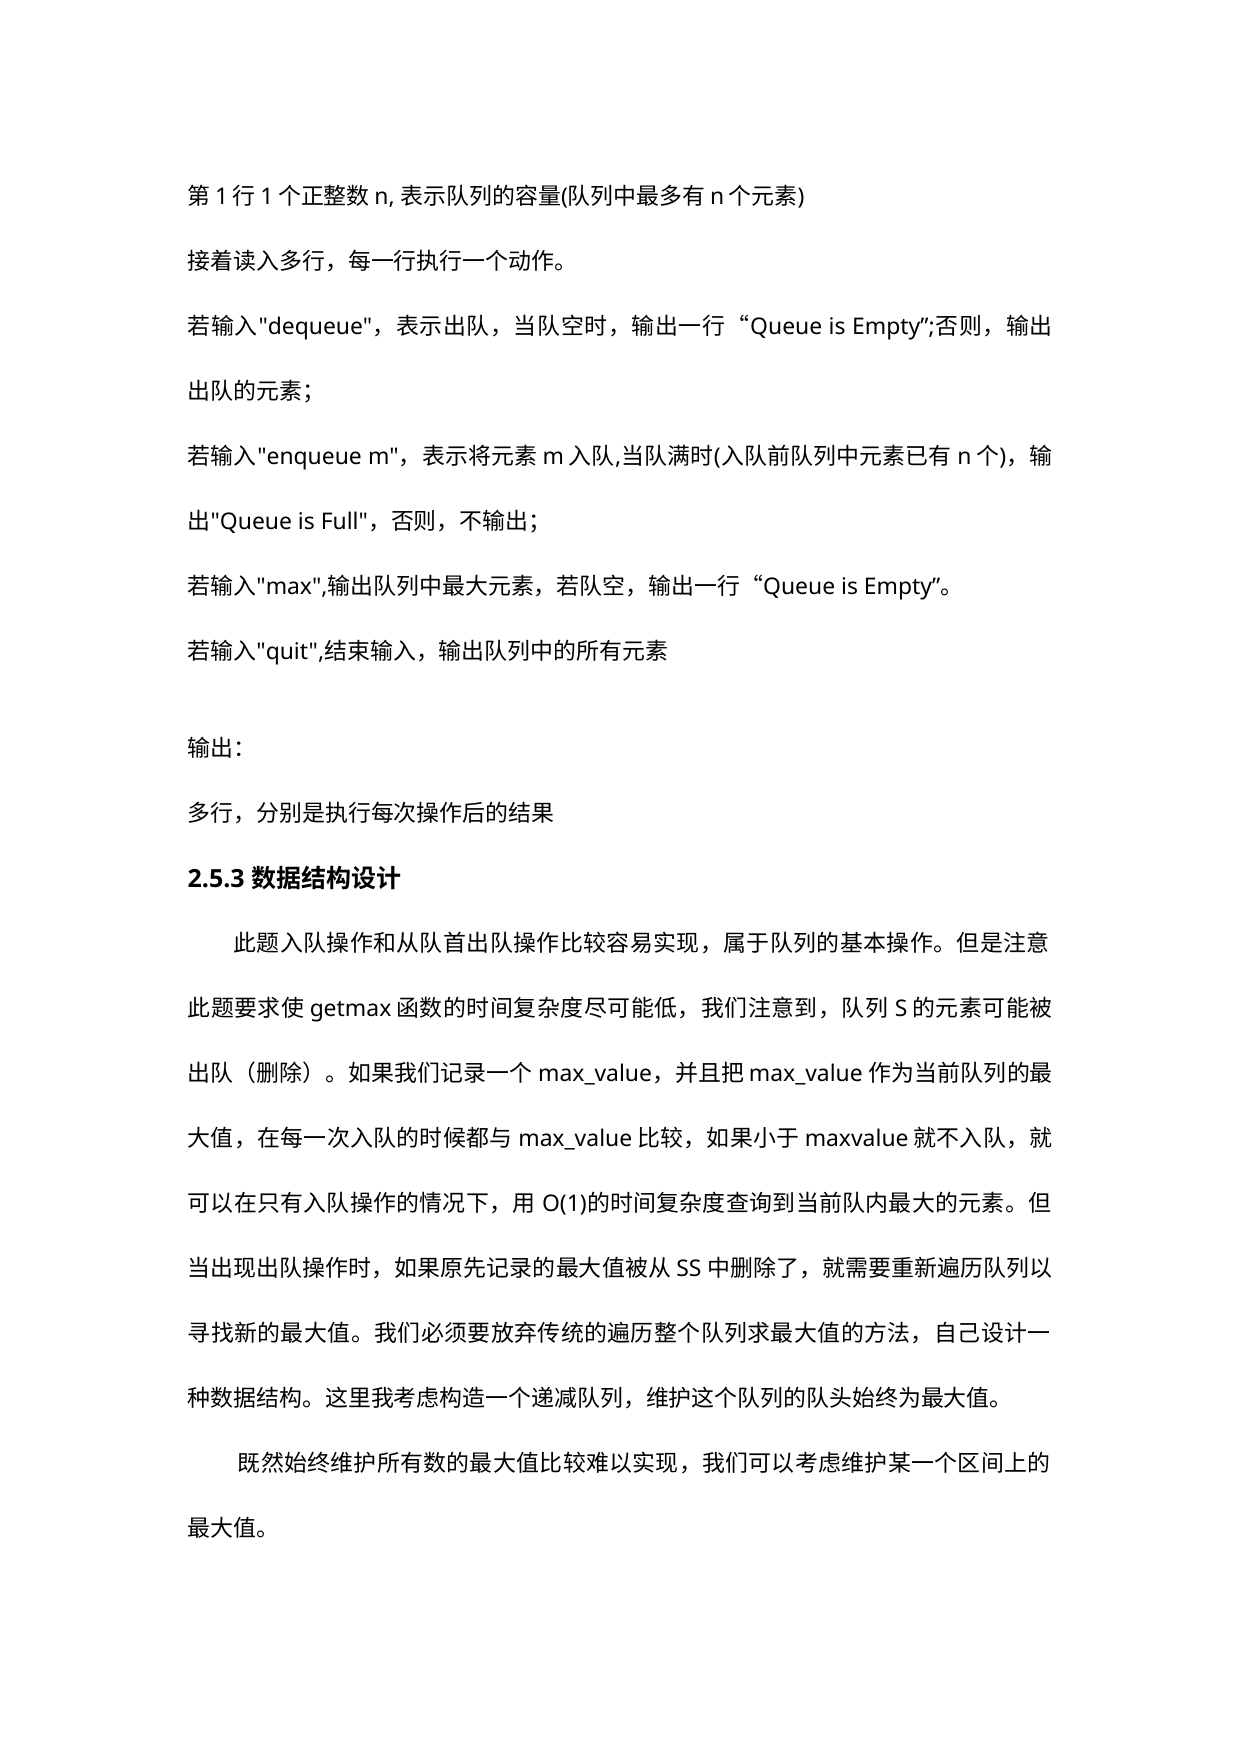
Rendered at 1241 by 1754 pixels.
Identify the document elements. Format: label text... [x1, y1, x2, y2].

text 若输入"max",输出队列中最大元素，若队空，输出一行“Queue is Empty”。 [187, 552, 1053, 617]
text 此题入队操作和从队首出队操作比较容易实现，属于队列的基本操作。但是注意此题要求使getmax函数的时间复杂度尽可能低，我们注意到，队列S的元素可能被出队（删除）。如果我们记录一个 max_value，并且把max_value 作为当前队列的最大值，在每一次入队的时候都与max_value比较，如果小于maxvalue就不入队，就可以在只有入队操作的情况下，用O(1)的时间复杂度查询到当前队内最大的元素。但当出现出队操作时，如果原先记录的最大值被从 SS 中删除了，就需要重新遍历队列以寻找新的最大值。我们必须要放弃传统的遍历整个队列求最大值的方法，自己设计一种数据结构。这里我考虑构造一个递减队列，维护这个队列的队头始终为最大值。 [187, 909, 1053, 1429]
text 多行，分别是执行每次操作后的结果 [187, 779, 1053, 844]
text 输出： [187, 714, 1053, 779]
text 既然始终维护所有数的最大值比较难以实现，我们可以考虑维护某一个区间上的最大值。 [187, 1429, 1053, 1559]
text 若输入"dequeue"，表示出队，当队空时，输出一行“Queue is Empty”;否则，输出出队的元素； [187, 292, 1053, 422]
text 接着读入多行，每一行执行一个动作。 [187, 227, 1053, 292]
text 第1行1个正整数n, 表示队列的容量(队列中最多有n个元素) [187, 162, 1053, 227]
text 若输入"enqueue m"，表示将元素m入队,当队满时(入队前队列中元素已有n个)，输出"Queue is Full"，否则，不输出； [187, 422, 1053, 552]
text 若输入"quit",结束输入，输出队列中的所有元素 [187, 617, 1053, 682]
text 2.5.3 数据结构设计 [187, 844, 1053, 909]
